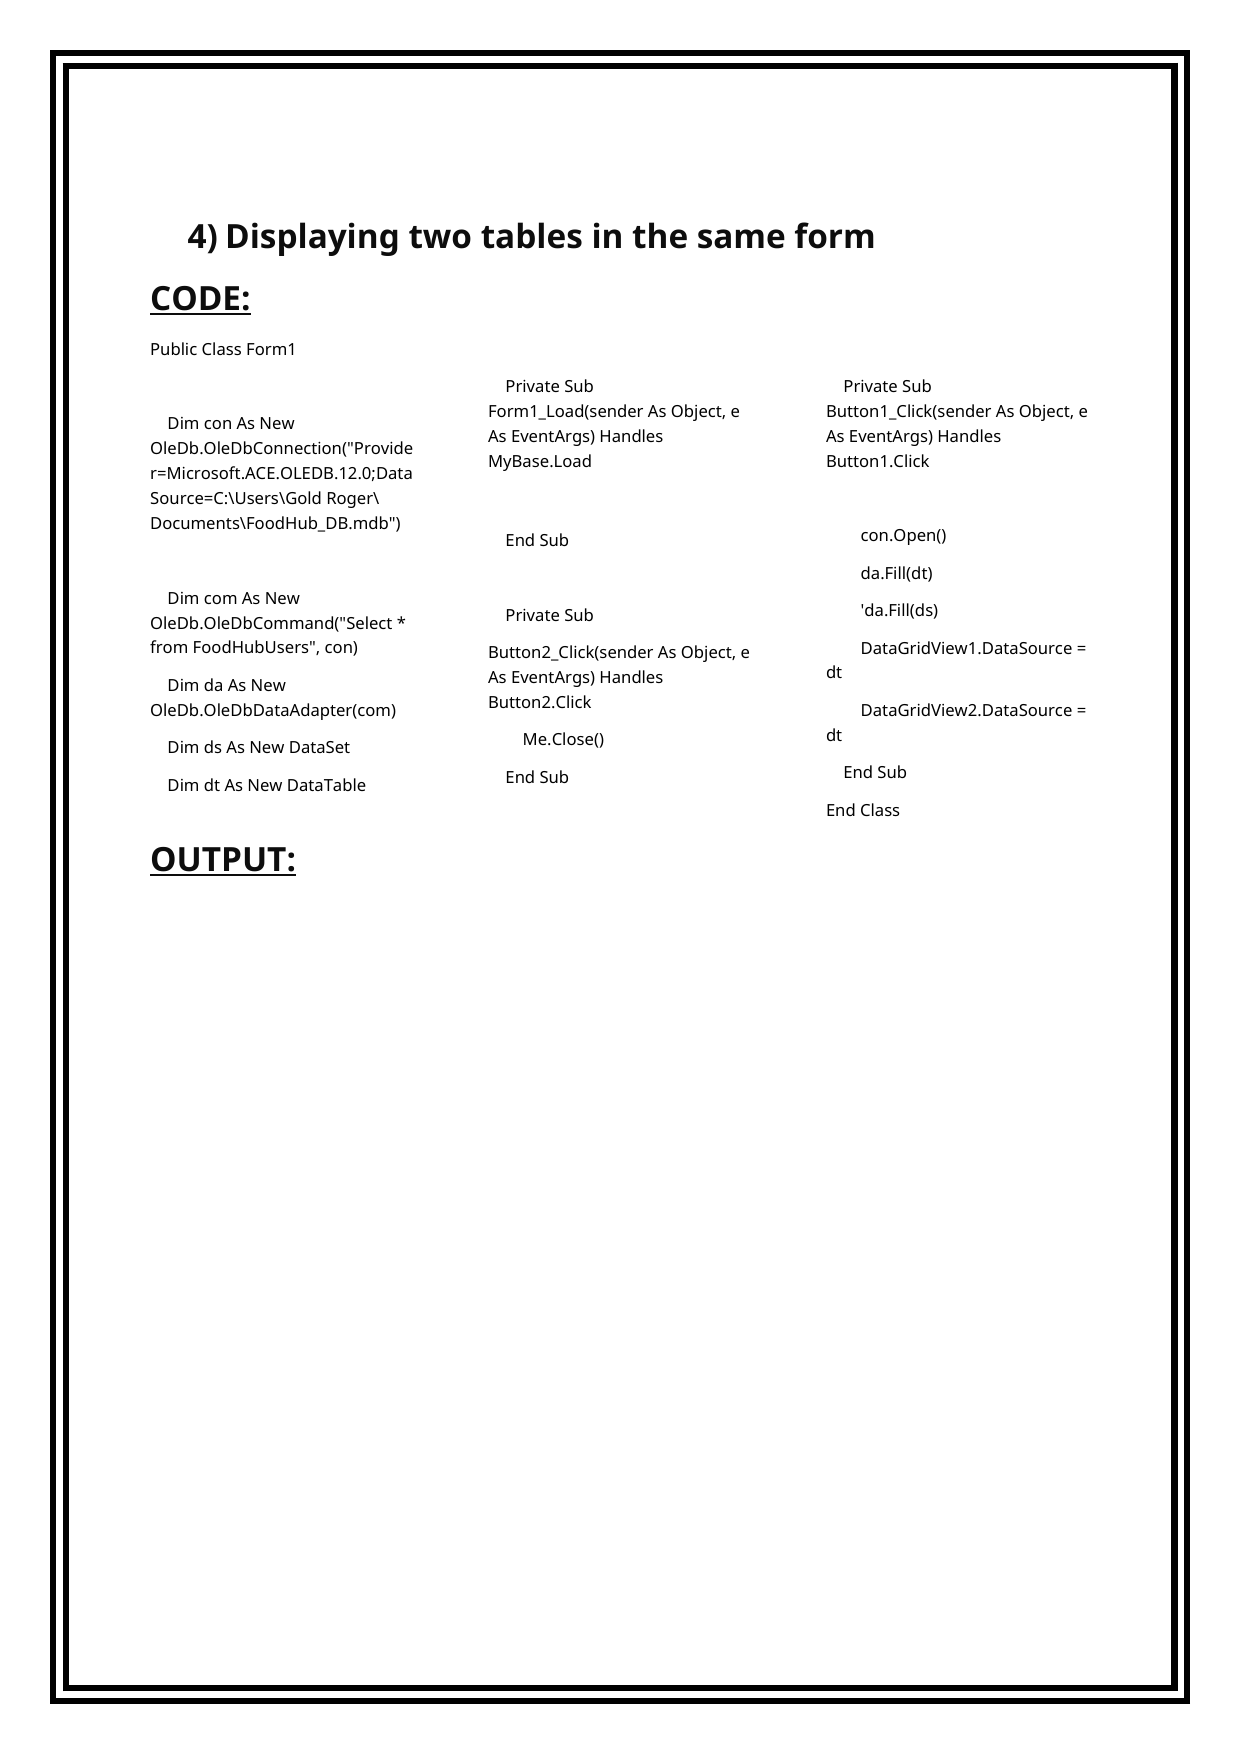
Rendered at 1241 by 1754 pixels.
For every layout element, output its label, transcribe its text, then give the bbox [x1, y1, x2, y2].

text Dim ds As New DataSet [150, 736, 414, 758]
text Private Sub Form1_Load(sender As Object, e As EventArgs) Handles MyBase.Load [488, 374, 752, 472]
text da.Fill(dt) [826, 561, 1090, 584]
text con.Open() [826, 524, 1090, 547]
text Private Sub [488, 603, 752, 626]
text End Sub [488, 765, 752, 788]
text End Sub [826, 761, 1090, 783]
text Private Sub Button1_Click(sender As Object, e As EventArgs) Handles Button1.Click [826, 374, 1090, 472]
text End Sub [488, 528, 752, 551]
text End Class [826, 798, 1090, 821]
list Displaying two tables in the same form [187, 212, 1090, 258]
text 'da.Fill(ds) [826, 599, 1090, 622]
text CODE: [150, 275, 1090, 320]
text Dim dt As New DataTable [150, 773, 414, 796]
text Public Class Form1 [150, 337, 414, 360]
text DataGridView2.DataSource = dt [826, 698, 1090, 746]
text Button2_Click(sender As Object, e As EventArgs) Handles Button2.Click [488, 641, 752, 713]
text Dim con As New OleDb.OleDbConnection("Provider=Microsoft.ACE.OLEDB.12.0;Data Source=C:\Users\Gold Roger\Documents\FoodHub_DB.mdb") [150, 412, 414, 534]
text Dim da As New OleDb.OleDbDataAdapter(com) [150, 673, 414, 721]
text Me.Close() [488, 728, 752, 751]
text Dim com As New OleDb.OleDbCommand("Select * from FoodHubUsers", con) [150, 586, 414, 659]
text OUTPUT: [150, 836, 1090, 881]
text DataGridView1.DataSource = dt [826, 636, 1090, 684]
